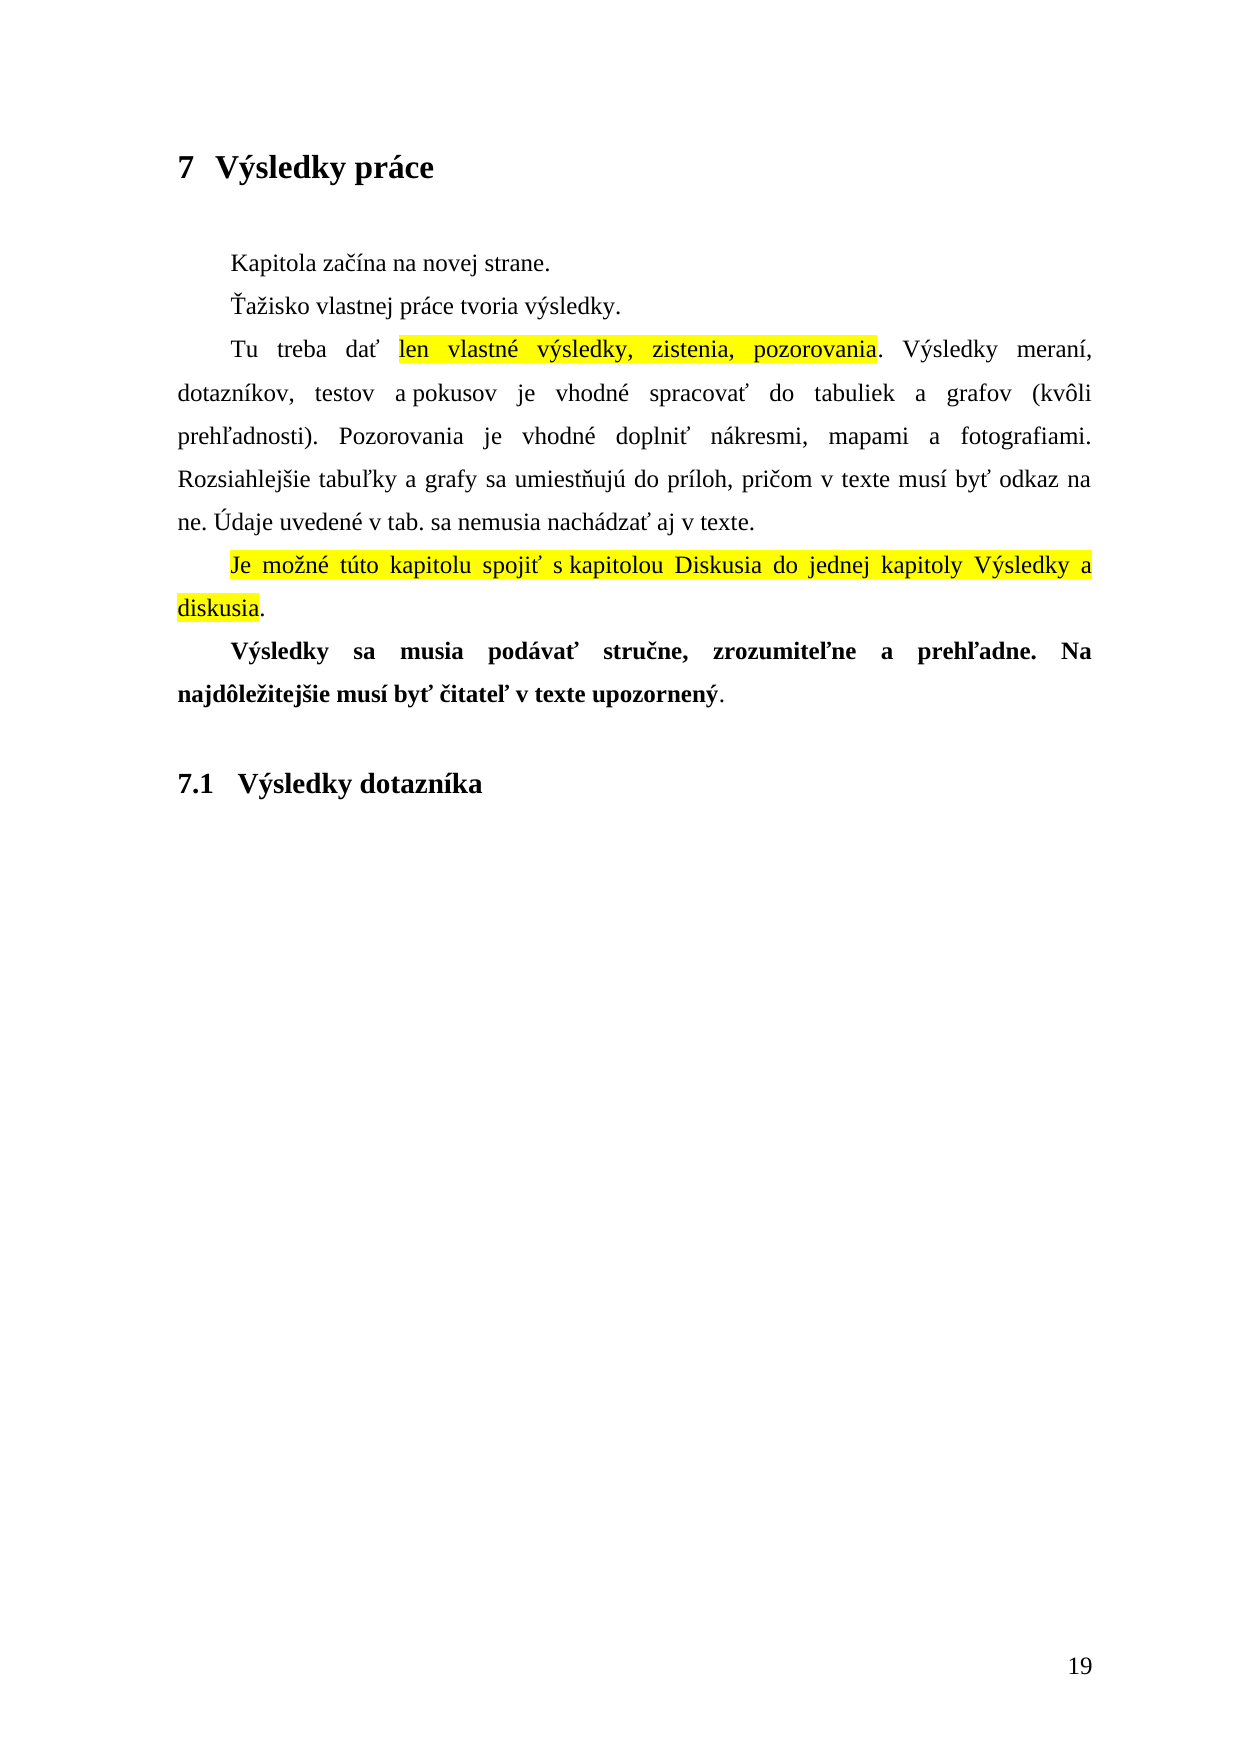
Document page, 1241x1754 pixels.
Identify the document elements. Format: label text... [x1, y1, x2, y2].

text Ťažisko vlastnej práce tvoria výsledky. [177, 291, 1092, 320]
text Je možné túto kapitolu spojiť s kapitolou Diskusia do jednej kapitoly Výsledky a diskusia. [177, 550, 1092, 622]
text Tu treba dať len vlastné výsledky, zistenia, pozorovania. Výsledky meraní, dotazníkov, testov a pokusov je vhodné spracovať do tabuliek a grafov (kvôli prehľadnosti). Pozorovania je vhodné doplniť nákresmi, mapami a fotografiami. Rozsiahlejšie tabuľky a grafy sa umiestňujú do príloh, pričom v texte musí byť odkaz na ne. Údaje uvedené v tab. sa nemusia nachádzať aj v texte. [177, 334, 1092, 536]
text Výsledky práce [177, 148, 1092, 186]
text Kapitola začína na novej strane. [177, 248, 1092, 277]
text Výsledky sa musia podávať stručne, zrozumiteľne a prehľadne. Na najdôležitejšie musí byť čitateľ v texte upozornený. [177, 636, 1092, 708]
text Výsledky dotazníka [177, 766, 1092, 799]
